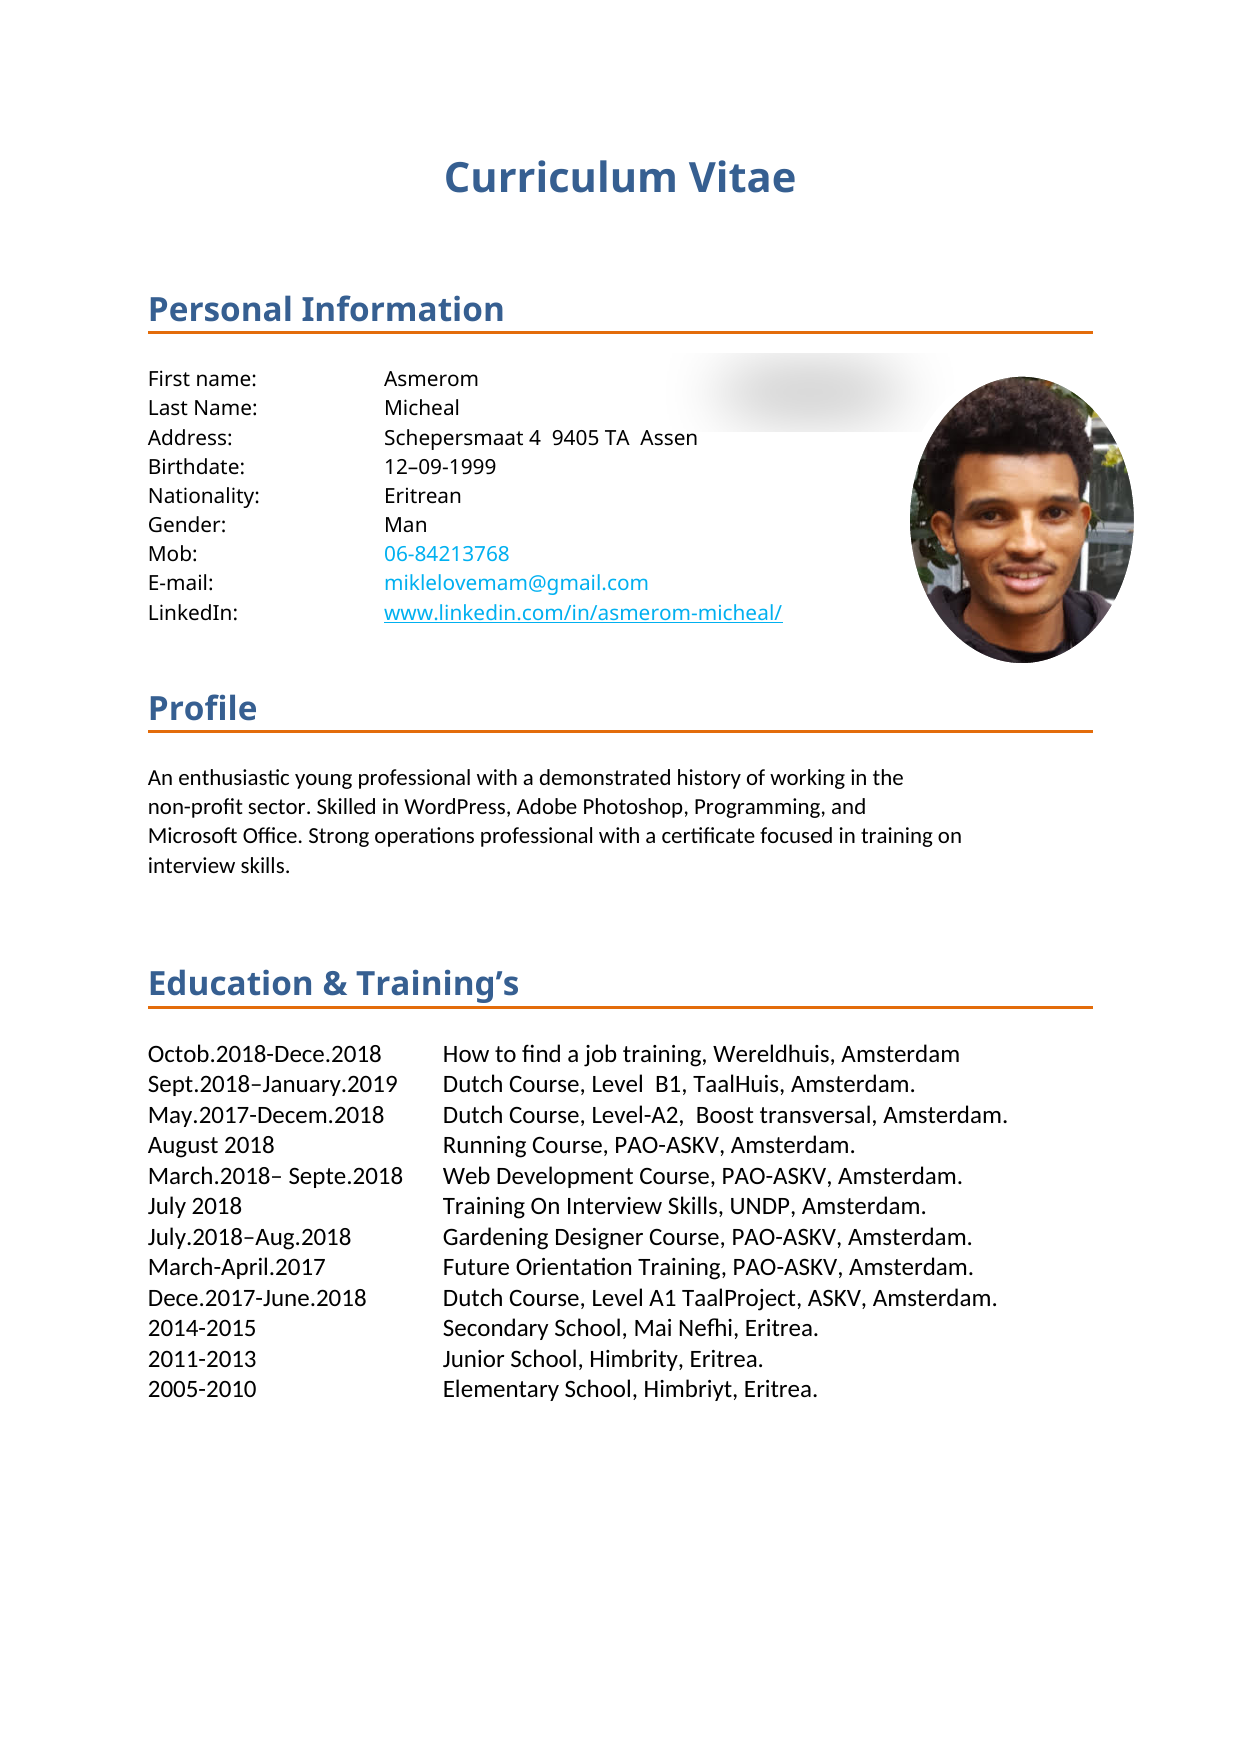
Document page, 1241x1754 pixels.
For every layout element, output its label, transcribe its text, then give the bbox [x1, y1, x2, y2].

picture [910, 377, 1133, 663]
text Education & Training’s [148, 960, 1093, 1006]
text Curriculum Vitae [148, 148, 1093, 204]
text An enthusiastic young professional with a demonstrated history of working in the non-profit sector. Skilled in WordPress, Adobe Photoshop, Programming, and Microsoft Office. Strong operations professional with a certificate focused in training on interview skills. [148, 762, 1093, 879]
text Profile [148, 684, 1093, 730]
text First name: Asmerom Last Name: Micheal Address: Schepersmaat 4 9405 TA Assen Birthdate: 12–09-1999 Nationality: Eritrean Gender: Man Mob: 06-84213768 E-mail: miklelovemam@gmail.com LinkedIn: www.linkedin.com/in/asmerom-micheal/ [148, 334, 1093, 626]
text Personal Information [148, 286, 1093, 331]
text Octob.2018-Dece.2018 How to find a job training, Wereldhuis, Amsterdam Sept.2018–January.2019 Dutch Course, Level B1, TaalHuis, Amsterdam. May.2017-Decem.2018 Dutch Course, Level-A2, Boost transversal, Amsterdam. August 2018 Running Course, PAO-ASKV, Amsterdam. March.2018– Septe.2018 Web Development Course, PAO-ASKV, Amsterdam. July 2018 Training On Interview Skills, UNDP, Amsterdam. July.2018–Aug.2018 Gardening Designer Course, PAO-ASKV, Amsterdam. March-April.2017 Future Orientation Training, PAO-ASKV, Amsterdam. Dece.2017-June.2018 Dutch Course, Level A1 TaalProject, ASKV, Amsterdam. 2014-2015 Secondary School, Mai Nefhi, Eritrea. 2011-2013 Junior School, Himbrity, Eritrea. 2005-2010 Elementary School, Himbriyt, Eritrea. [148, 1038, 1093, 1433]
